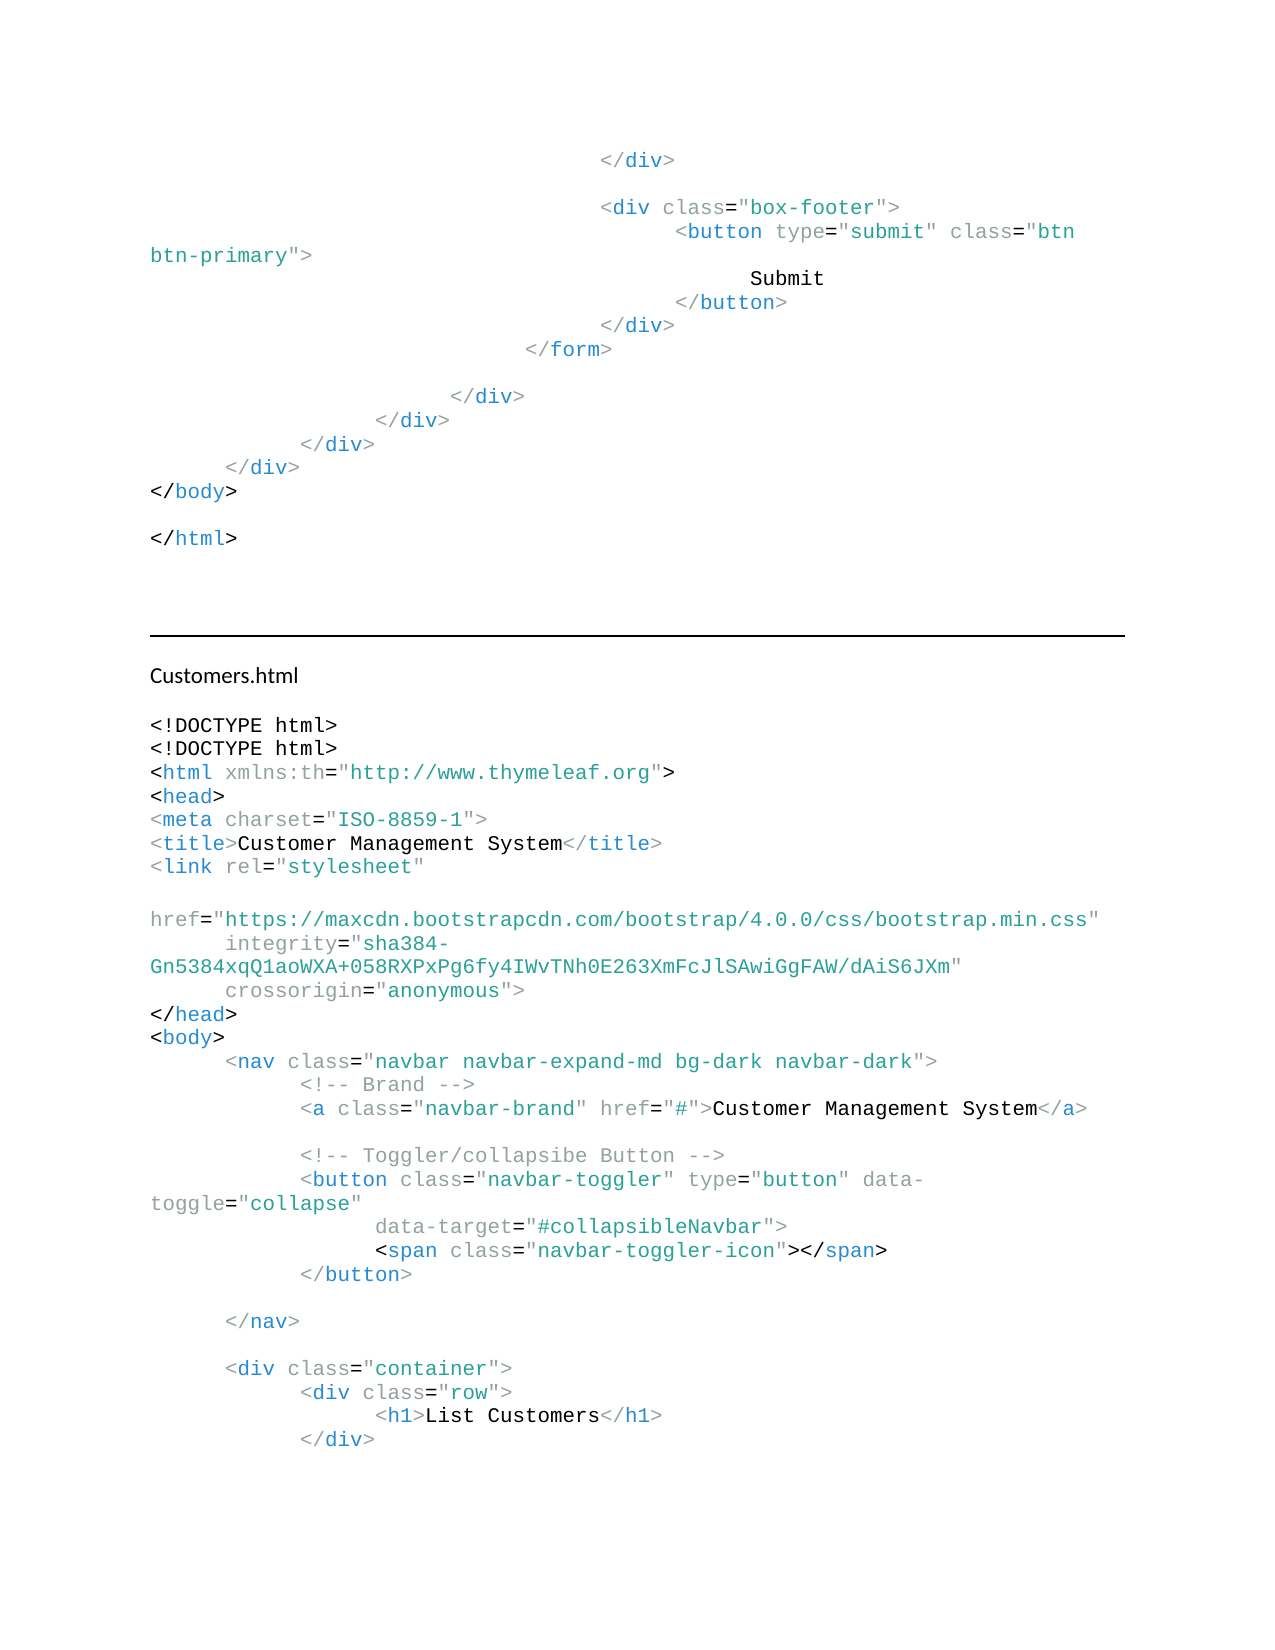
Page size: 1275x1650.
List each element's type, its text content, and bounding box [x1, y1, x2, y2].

text </div> [150, 434, 1125, 457]
text data-target="#collapsibleNavbar"> [150, 1216, 1125, 1240]
text <!-- Brand --> [150, 1074, 1125, 1098]
text <!DOCTYPE html> [150, 715, 1125, 738]
text </nav> [150, 1311, 1125, 1334]
text integrity="sha384-Gn5384xqQ1aoWXA+058RXPxPg6fy4IWvTNh0E263XmFcJlSAwiGgFAW/dAiS6JXm" [150, 933, 1125, 980]
text Customers.html [150, 662, 1125, 690]
text <div class="row"> [150, 1382, 1125, 1406]
text <!-- Toggler/collapsibe Button --> [150, 1145, 1125, 1169]
text <span class="navbar-toggler-icon"></span> [150, 1240, 1125, 1264]
text </button> [150, 292, 1125, 316]
text <div class="box-footer"> [150, 197, 1125, 221]
text <div class="container"> [150, 1358, 1125, 1382]
text </div> [150, 386, 1125, 410]
text </button> [150, 1264, 1125, 1287]
text <html xmlns:th="http://www.thymeleaf.org"> [150, 762, 1125, 786]
text </div> [150, 410, 1125, 434]
text </div> [150, 457, 1125, 481]
text href="https://maxcdn.bootstrapcdn.com/bootstrap/4.0.0/css/bootstrap.min.css" [150, 880, 1125, 933]
text </div> [150, 316, 1125, 339]
text </head> [150, 1003, 1125, 1027]
text </div> [150, 150, 1125, 174]
text <nav class="navbar navbar-expand-md bg-dark navbar-dark"> [150, 1051, 1125, 1074]
text </div> [150, 1429, 1125, 1453]
text <meta charset="ISO-8859-1"> [150, 809, 1125, 833]
text <button class="navbar-toggler" type="button" data-toggle="collapse" [150, 1169, 1125, 1216]
text <title>Customer Management System</title> [150, 833, 1125, 857]
text <body> [150, 1027, 1125, 1051]
text <a class="navbar-brand" href="#">Customer Management System</a> [150, 1098, 1125, 1122]
text </body> [150, 481, 1125, 505]
text </html> [150, 528, 1125, 552]
text Submit [150, 268, 1125, 292]
text crossorigin="anonymous"> [150, 980, 1125, 1003]
text <h1>List Customers</h1> [150, 1406, 1125, 1429]
text <!DOCTYPE html> [150, 738, 1125, 762]
text </form> [150, 339, 1125, 363]
text <link rel="stylesheet" [150, 857, 1125, 880]
text <head> [150, 786, 1125, 809]
text <button type="submit" class="btn btn-primary"> [150, 221, 1125, 268]
